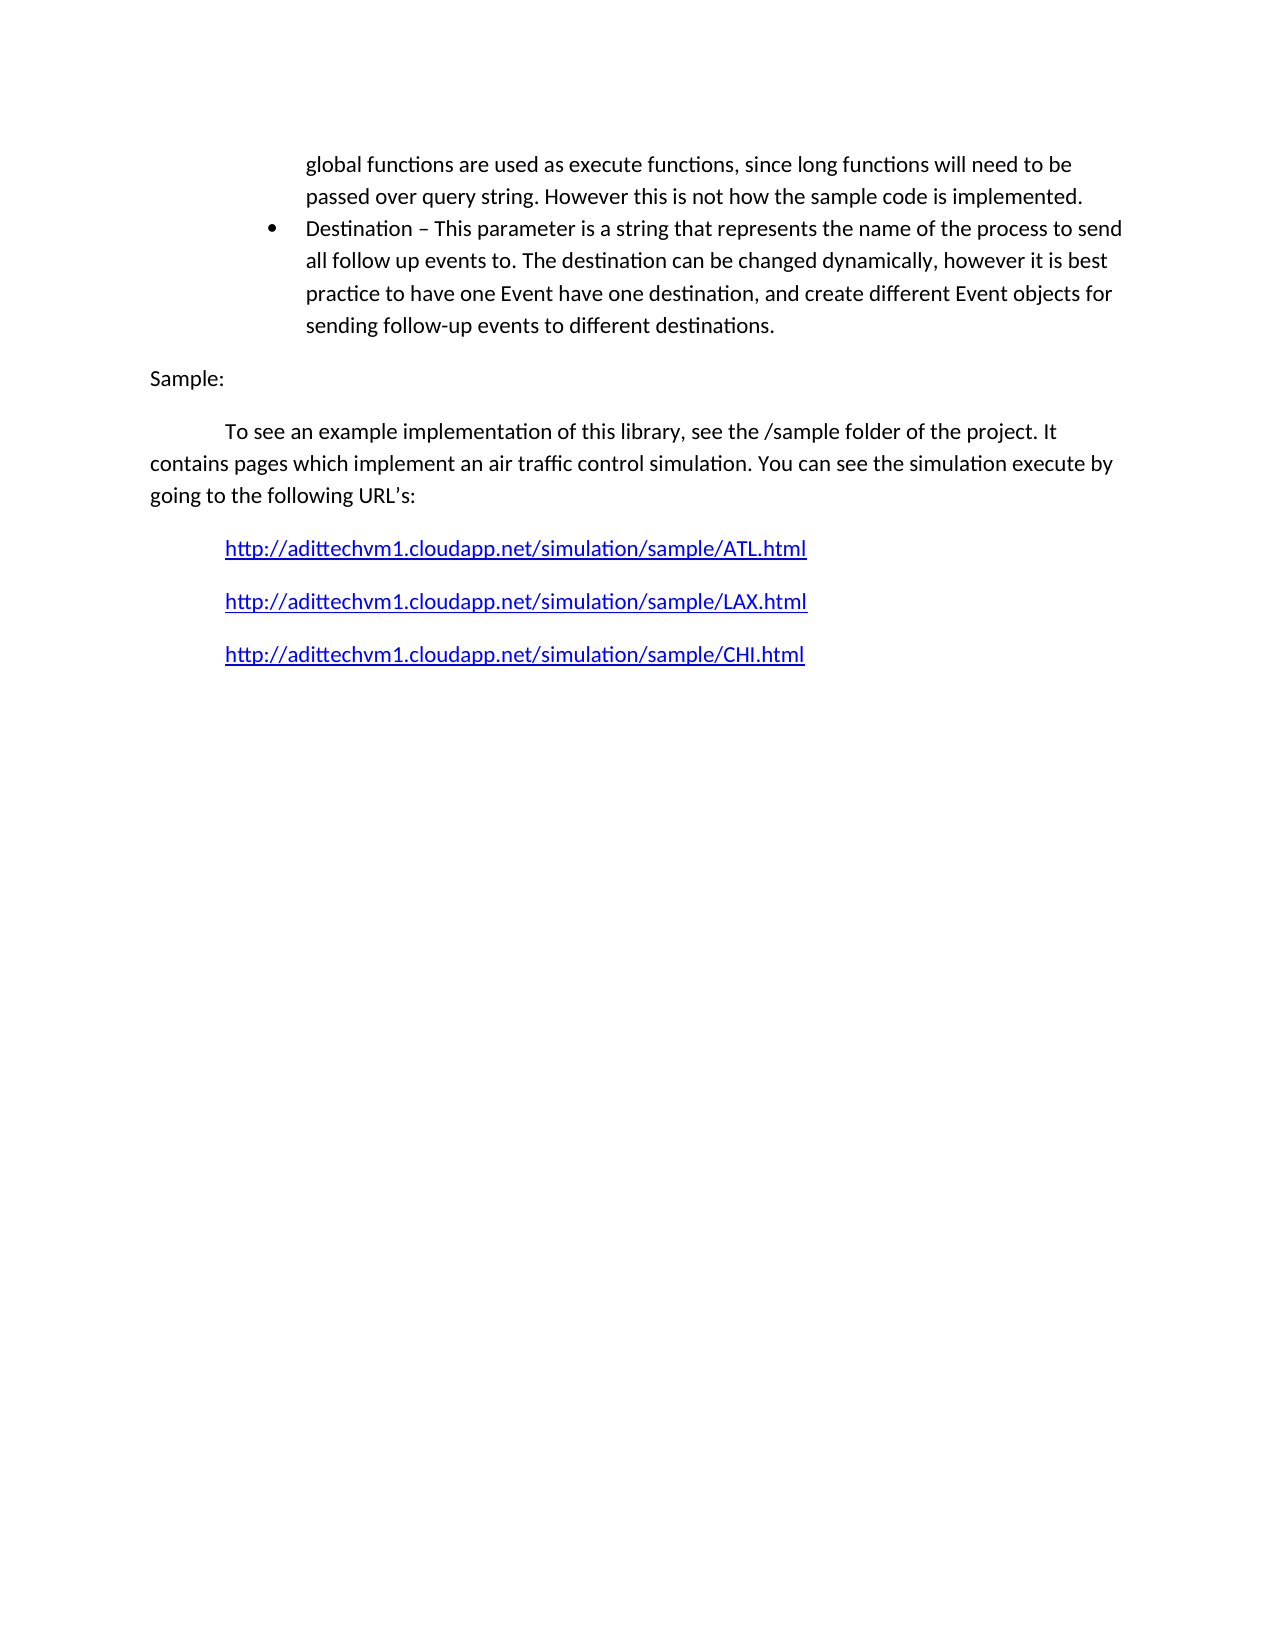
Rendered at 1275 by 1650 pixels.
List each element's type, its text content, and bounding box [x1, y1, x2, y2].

list Destination – This parameter is a string that represents the name of the process to send all follow up events to. The destination can be changed dynamically, however it is best practice to have one Event have one destination, and create different Event objects for sending follow-up events to different destinations. [268, 214, 1125, 339]
text http://adittechvm1.cloudapp.net/simulation/sample/CHI.html [150, 640, 1125, 668]
text Sample: [150, 364, 1125, 392]
text http://adittechvm1.cloudapp.net/simulation/sample/ATL.html [150, 534, 1125, 562]
text http://adittechvm1.cloudapp.net/simulation/sample/LAX.html [150, 587, 1125, 615]
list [306, 150, 1125, 210]
text To see an example implementation of this library, see the /sample folder of the project. It contains pages which implement an air traffic control simulation. You can see the simulation execute by going to the following URL’s: [150, 417, 1125, 509]
